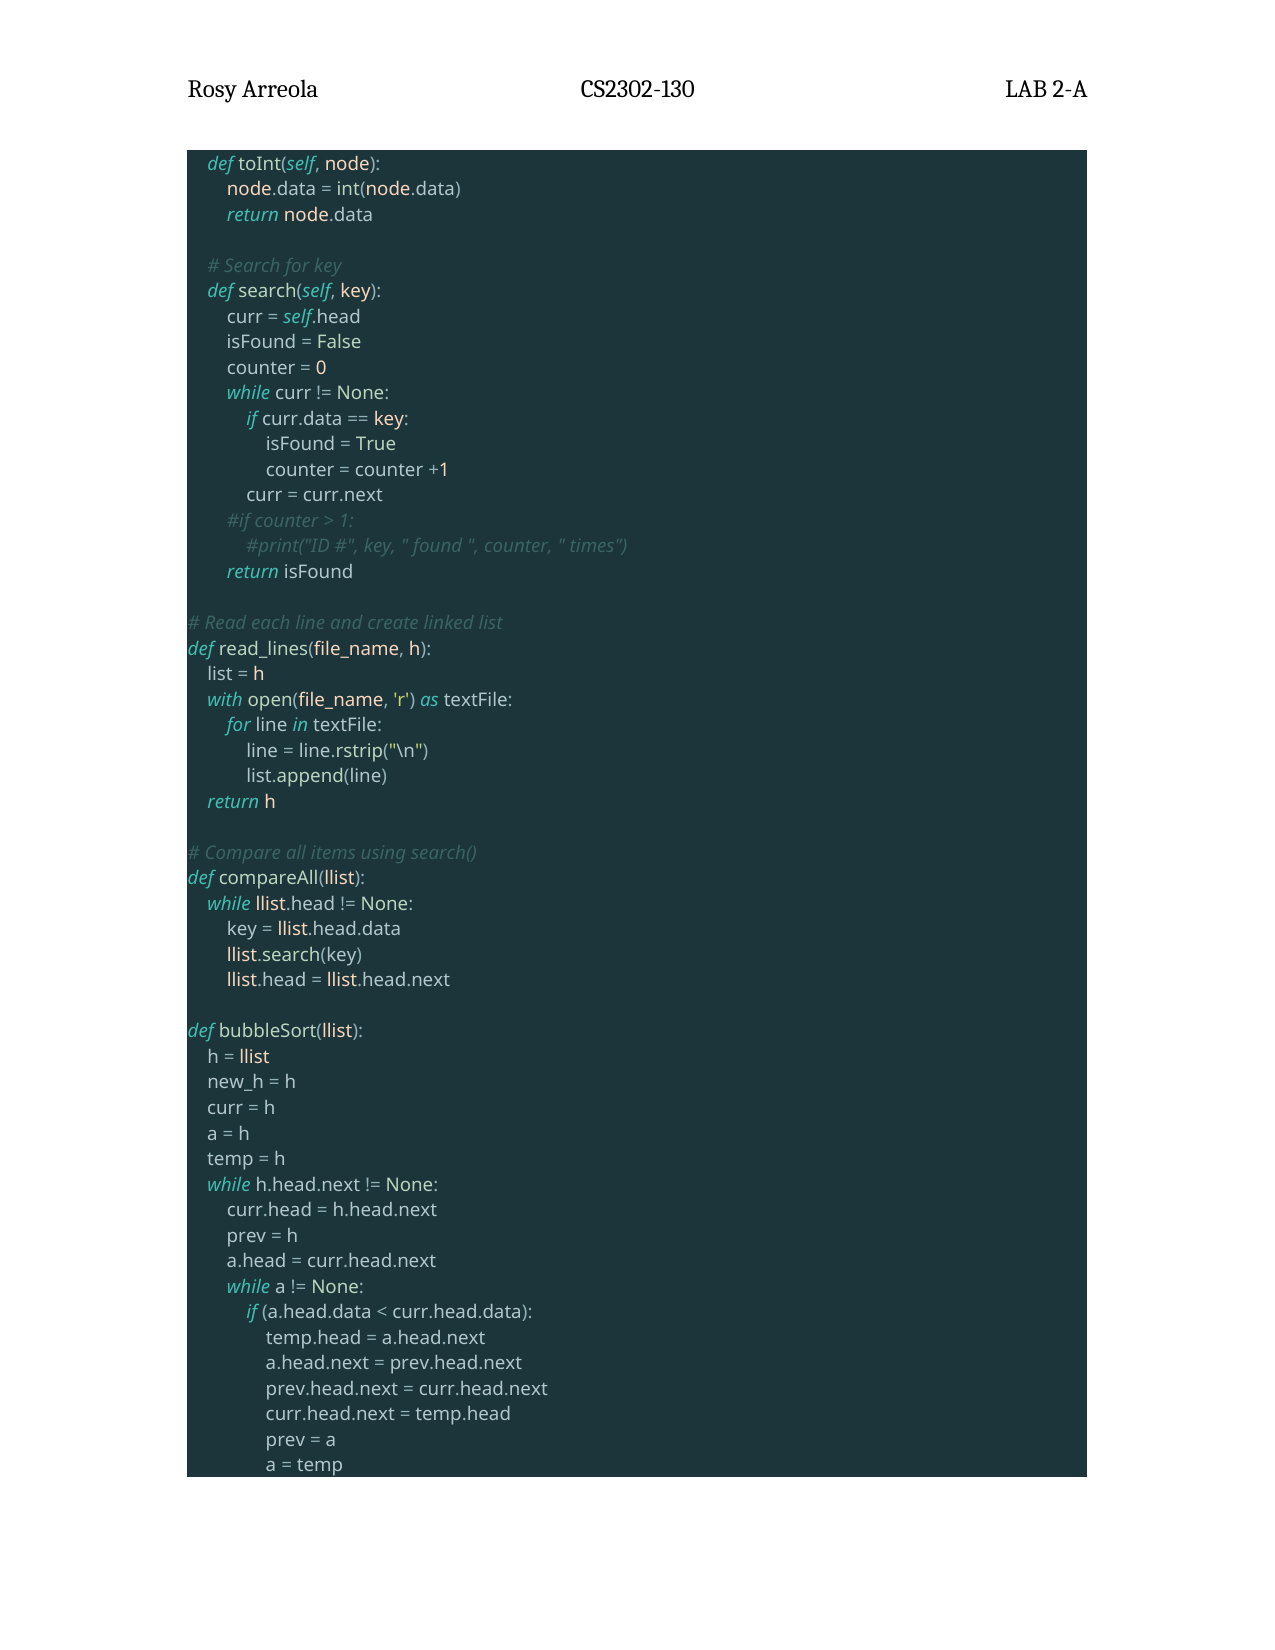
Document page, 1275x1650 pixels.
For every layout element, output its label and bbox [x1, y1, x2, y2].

text [187, 150, 1087, 1477]
